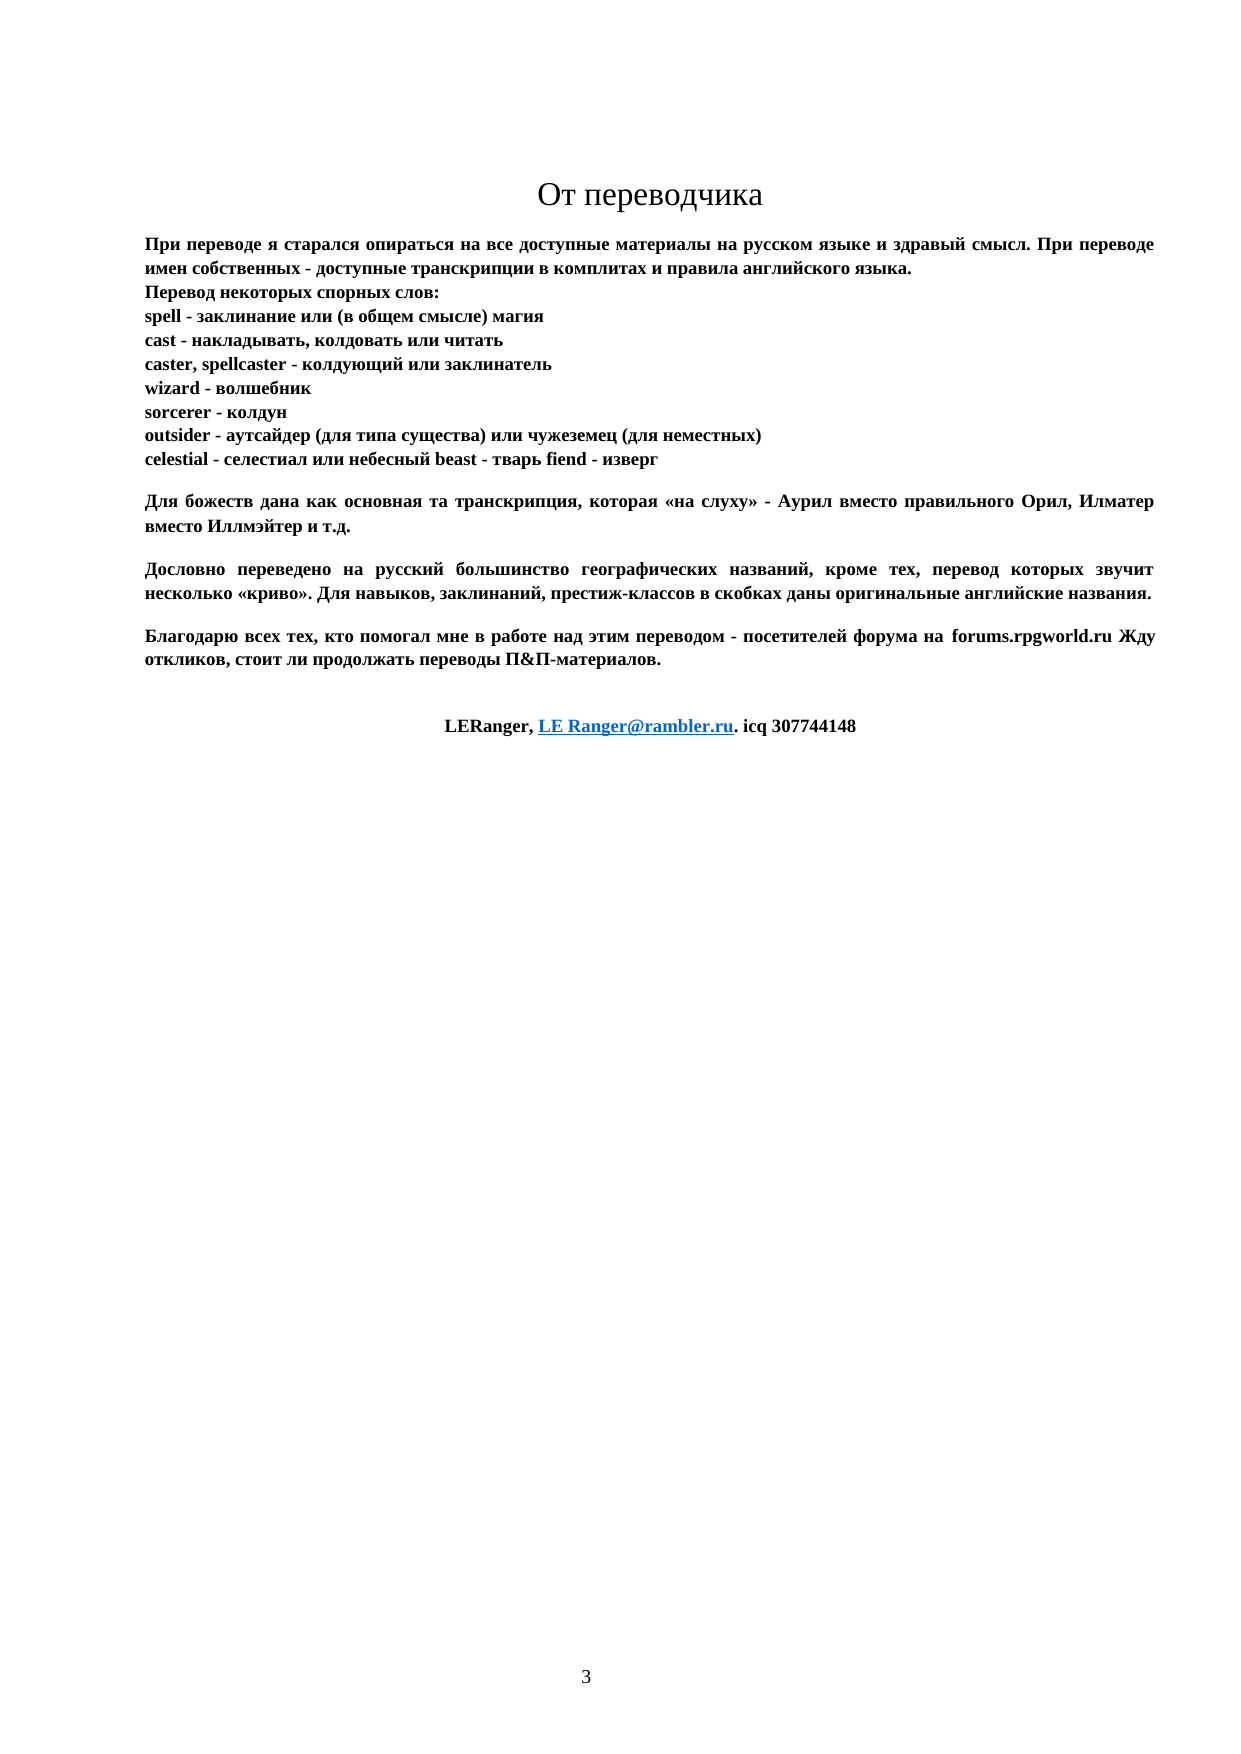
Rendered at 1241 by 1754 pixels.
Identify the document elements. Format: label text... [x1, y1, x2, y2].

text LERanger, LE Ranger@rambler.ru. icq 307744148 [144, 718, 1156, 737]
text Дословно переведено на русский большинство географических названий, кроме тех, перевод которых звучит несколько «криво». Для навыков, заклинаний, престиж-классов в скобках даны оригинальные английские названия. [144, 556, 1156, 604]
text caster, spellcaster - колдующий или заклинатель [144, 351, 1156, 375]
text При переводе я старался опираться на все доступные материалы на русском языке и здравый смысл. При переводе имен собственных - доступные транскрипции в комплитах и правила английского языка. [144, 231, 1156, 279]
text Благодарю всех тех, кто помогал мне в работе над этим переводом - посетителей форума на forums.rpgworld.ru Жду откликов, стоит ли продолжать переводы П&П-материалов. [144, 623, 1156, 670]
text spell - заклинание или (в общем смысле) магия [144, 303, 1156, 327]
text Для божеств дана как основная та транскрипция, которая «на слуху» - Аурил вместо правильного Орил, Илматер вместо Иллмэйтер и т.д. [144, 488, 1156, 537]
text wizard - волшебник [144, 375, 1156, 399]
text От переводчика [144, 178, 1156, 212]
text sorcerer - колдун [144, 399, 1156, 423]
text Перевод некоторых спорных слов: [144, 279, 1156, 303]
text cast - накладывать, колдовать или читать [144, 327, 1156, 351]
text outsider - аутсайдер (для типа существа) или чужеземец (для неместных) celestial - селестиал или небесный beast - тварь fiend - изверг [144, 423, 797, 470]
